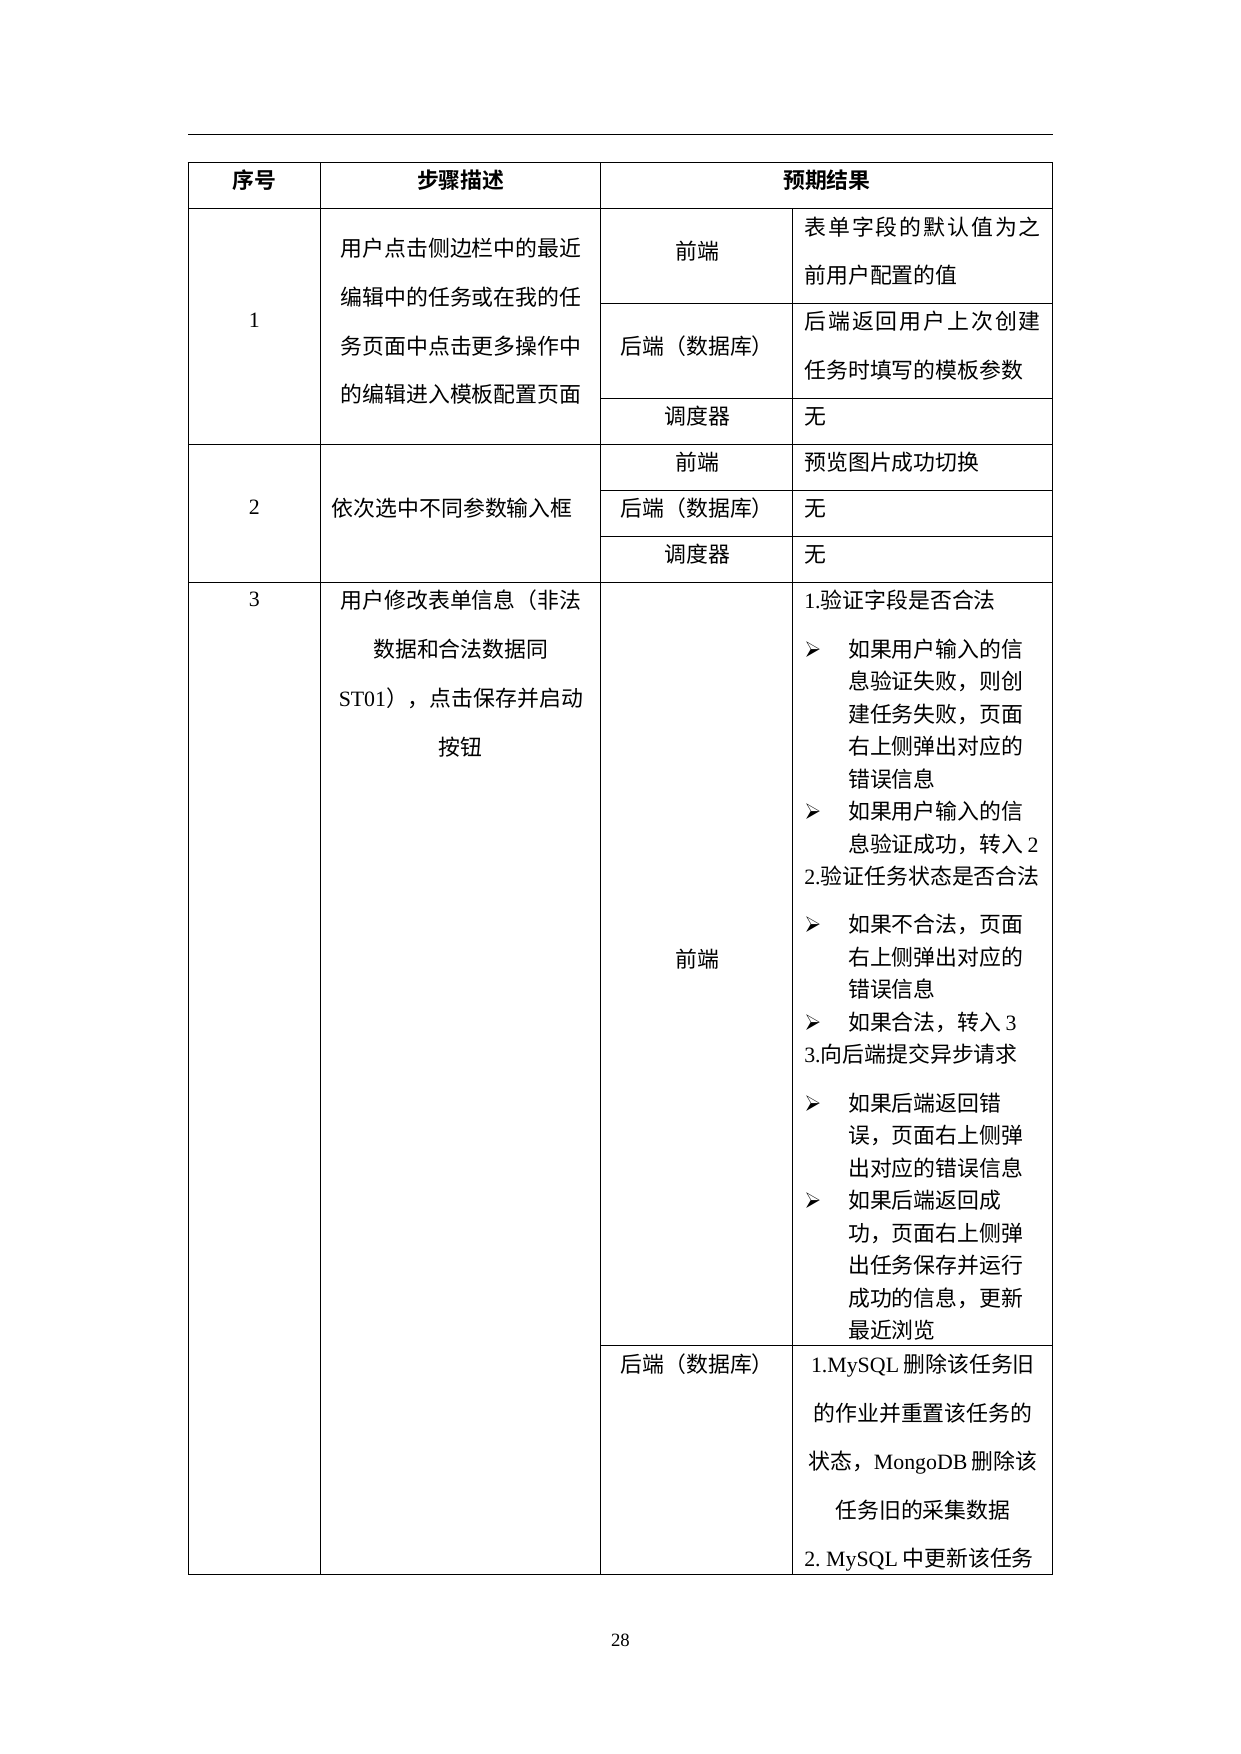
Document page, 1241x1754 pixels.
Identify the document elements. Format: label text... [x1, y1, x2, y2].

table_cell 前端 [601, 445, 792, 490]
table_cell 3 [189, 583, 320, 1573]
table_cell 调度器 [601, 537, 792, 582]
table_cell 前端 [601, 583, 792, 1345]
table_cell 后端（数据库） [601, 304, 792, 398]
table_cell 2 [189, 445, 320, 582]
table_cell 调度器 [601, 399, 792, 444]
table_cell 步骤描述 [321, 163, 600, 208]
table_cell 表单字段的默认值为之前用户配置的值 [793, 209, 1052, 303]
table_cell 后端（数据库） [601, 491, 792, 536]
table_cell 预期结果 [601, 163, 1052, 208]
table_cell 用户点击侧边栏中的最近编辑中的任务或在我的任务页面中点击更多操作中的编辑进入模板配置页面 [321, 209, 600, 444]
table_cell 无 [793, 537, 1052, 582]
table_cell 预览图片成功切换 [793, 445, 1052, 490]
table_cell 用户修改表单信息（非法数据和合法数据同ST01），点击保存并启动按钮 [321, 583, 600, 1573]
table_cell 后端（数据库） [601, 1346, 792, 1573]
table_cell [793, 1346, 1052, 1573]
table_cell 序号 [189, 163, 320, 208]
table_cell 后端返回用户上次创建任务时填写的模板参数 [793, 304, 1052, 398]
table_cell 无 [793, 491, 1052, 536]
table_cell 无 [793, 399, 1052, 444]
table_cell 1 [189, 209, 320, 444]
table_cell 依次选中不同参数输入框 [321, 445, 600, 582]
table_cell 前端 [601, 209, 792, 303]
table_cell 1.验证字段是否合法 如果用户输入的信息验证失败，则创建任务失败，页面右上侧弹出对应的错误信息 如果用户输入的信息验证成功，转入2 2.验证任务状态是否合法 如果不合法，页面右上侧弹出对应的错误信息 如果合法，转入3 3.向后端提交异步请求 如果后端返回错误，页面右上侧弹出对应的错误信息 如果后端返回成功，页面右上侧弹出任务保存并运行成功的信息，更新最近浏览 [793, 583, 1052, 1345]
